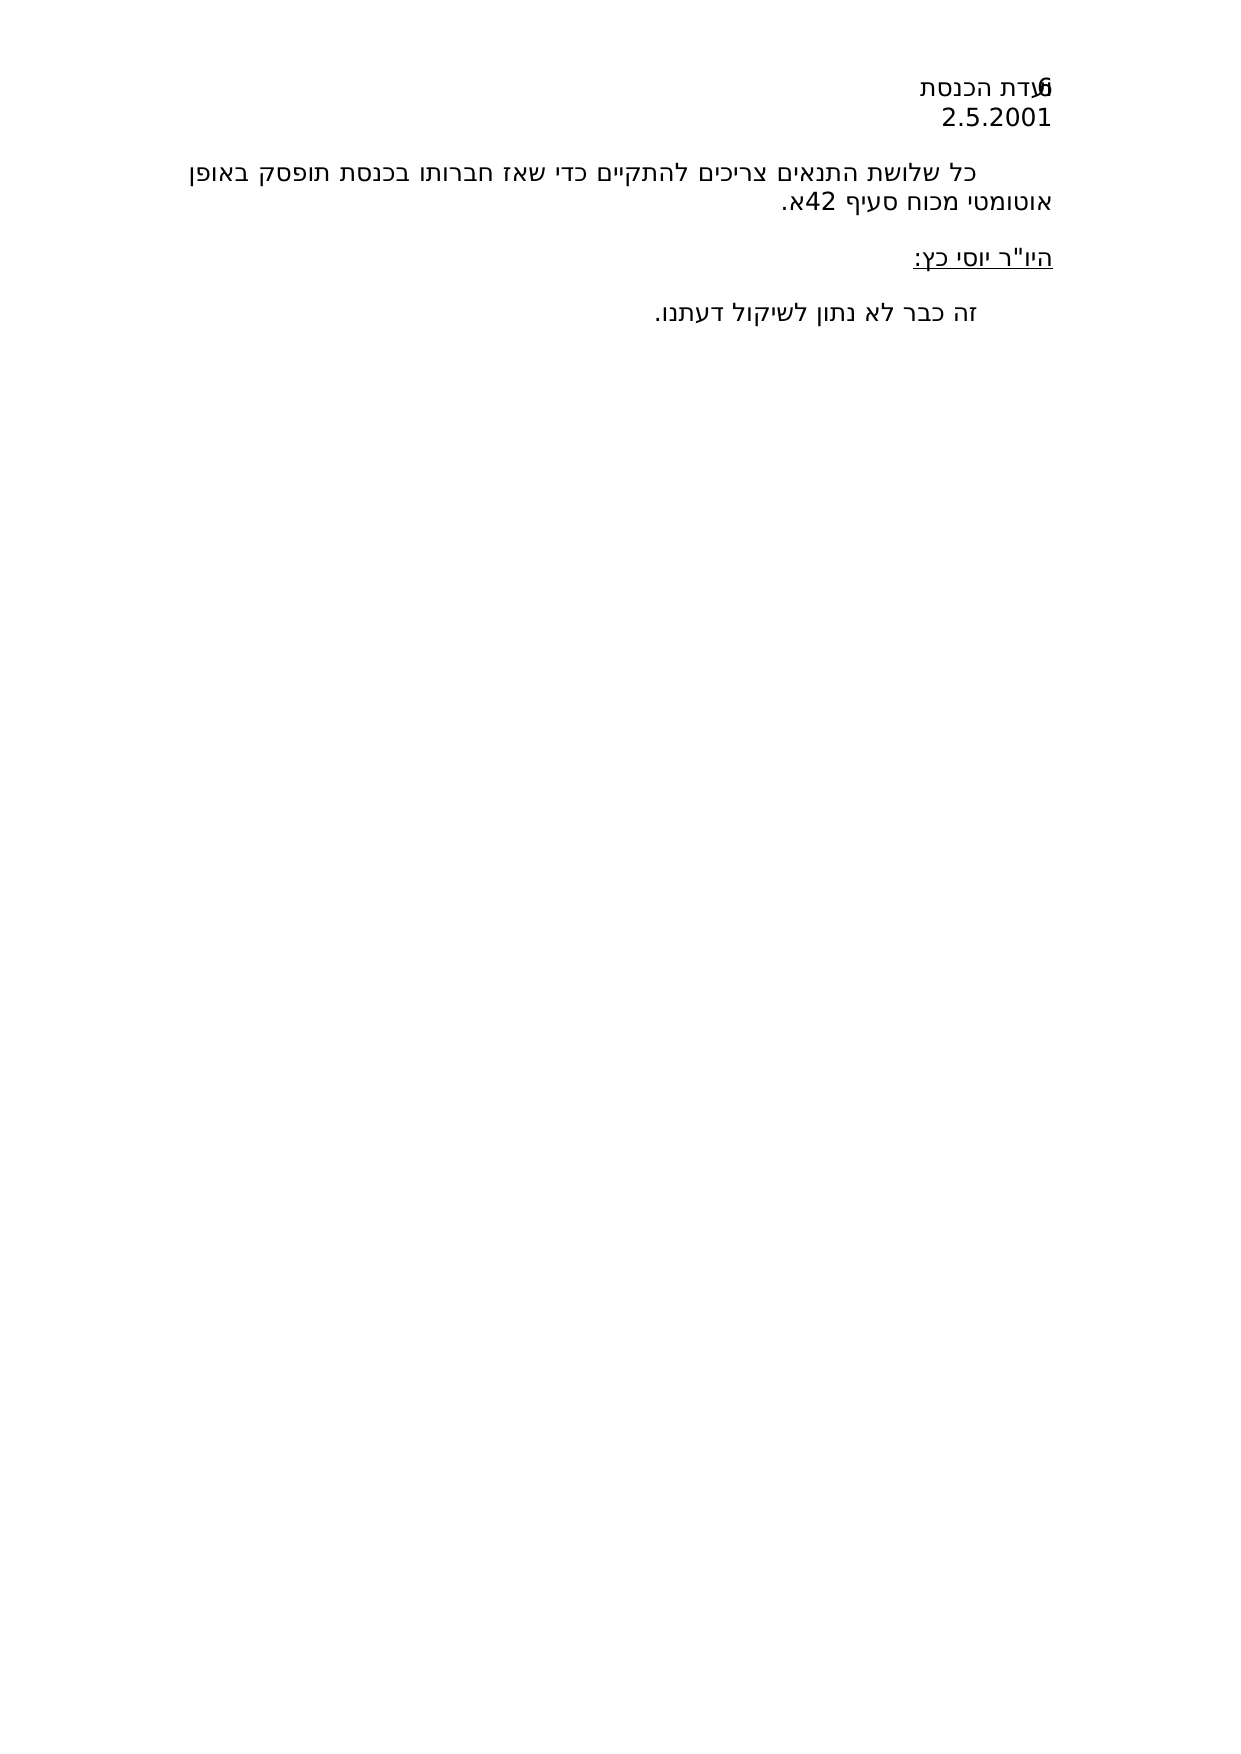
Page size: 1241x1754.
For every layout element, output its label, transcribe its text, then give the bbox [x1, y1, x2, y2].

text כל שלושת התנאים צריכים להתקיים כדי שאז חברותו בכנסת תופסק באופן אוטומטי מכוח סעיף 42א. [187, 158, 1053, 217]
text היו"ר יוסי כץ: [187, 243, 1053, 272]
text זה כבר לא נתון לשיקול דעתנו. [187, 298, 1053, 328]
